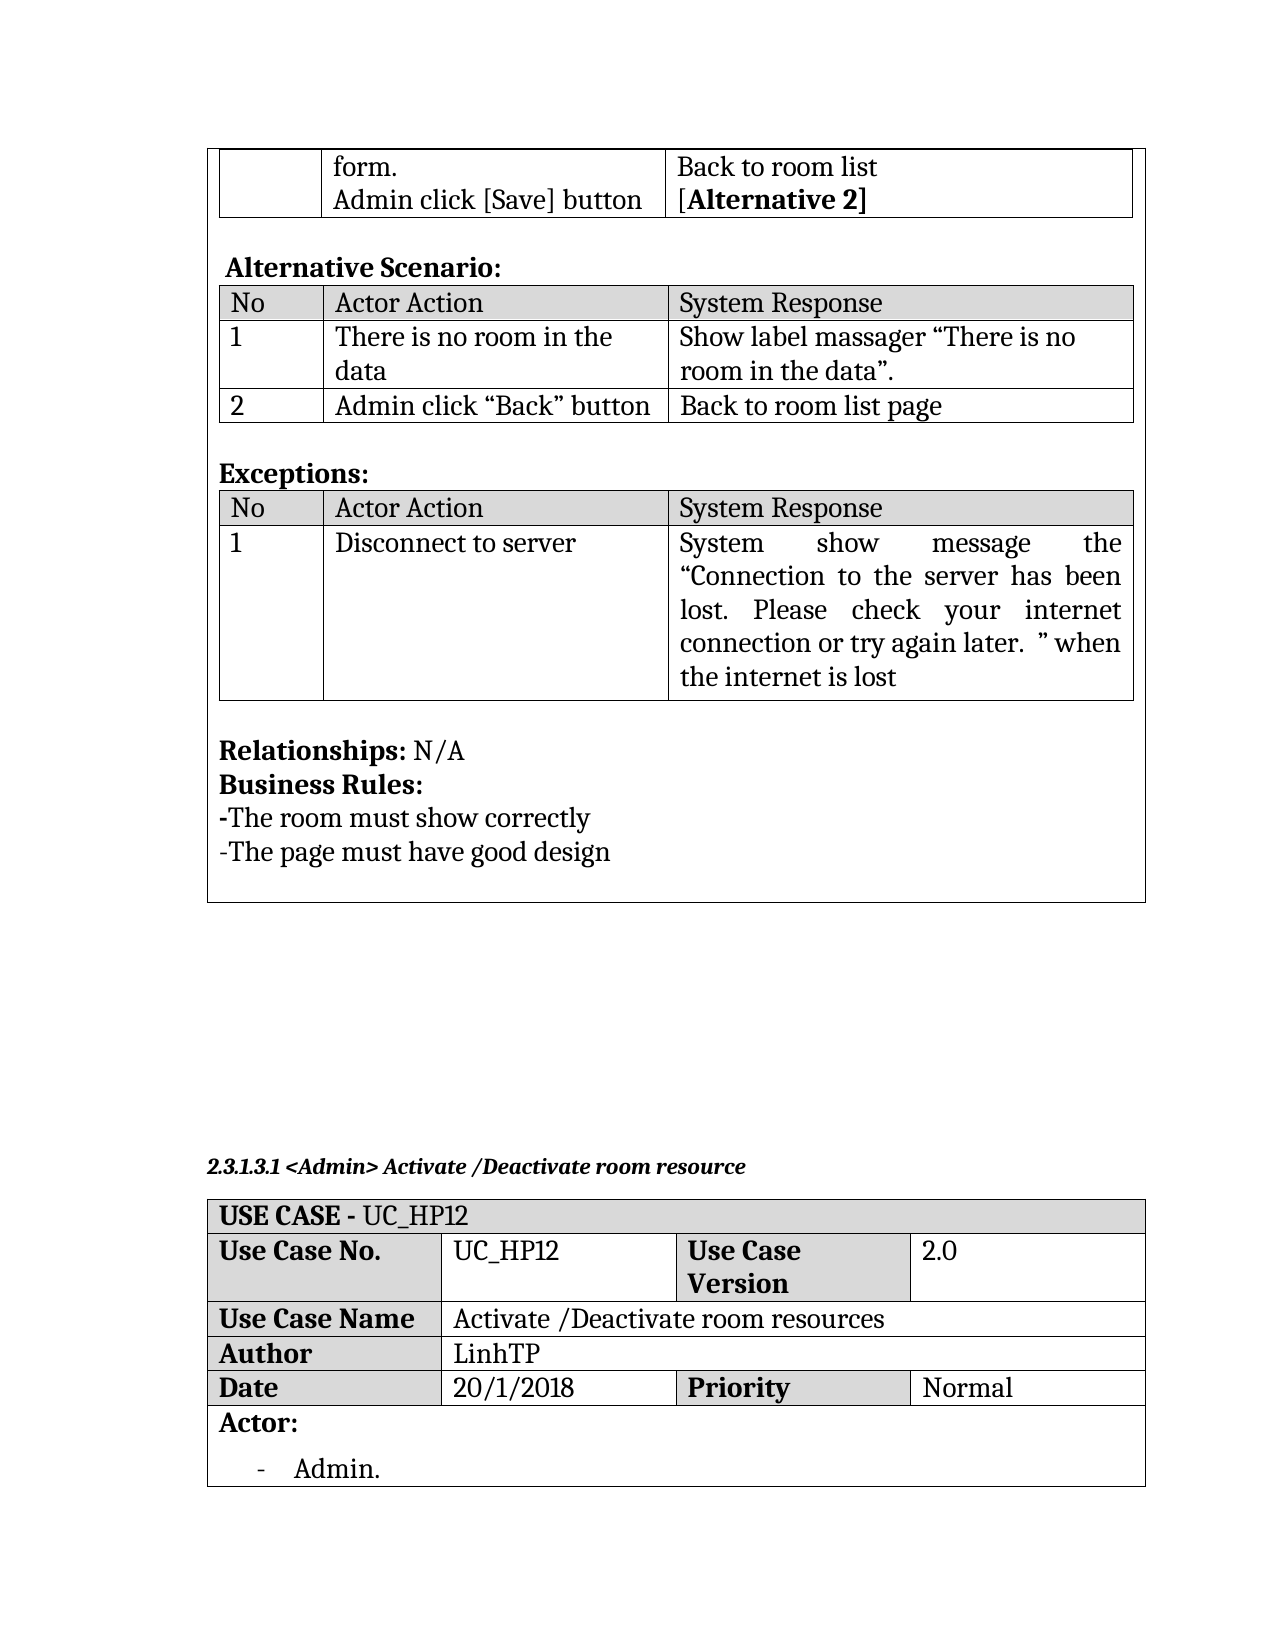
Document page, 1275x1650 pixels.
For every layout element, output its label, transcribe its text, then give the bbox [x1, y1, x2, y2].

table_cell Priority [677, 1371, 910, 1405]
table_cell Activate /Deactivate room resources [442, 1302, 1145, 1336]
table_cell 20/1/2018 [442, 1371, 676, 1405]
table_cell Author [208, 1337, 441, 1370]
table_cell Use Case No. [208, 1234, 441, 1301]
table_cell LinhTP [442, 1337, 1145, 1370]
table_cell Normal [911, 1371, 1145, 1405]
table_header USE CASE - UC_HP12 [208, 1200, 1145, 1233]
table_cell Date [208, 1371, 441, 1405]
table_cell Use Case Name [208, 1302, 441, 1336]
table_cell Use Case Version [677, 1234, 910, 1301]
table_cell UC_HP12 [442, 1234, 676, 1301]
text 2.3.1.3.1 <Admin> Activate /Deactivate room resource [207, 1153, 1157, 1180]
table_cell 2.0 [911, 1234, 1145, 1301]
